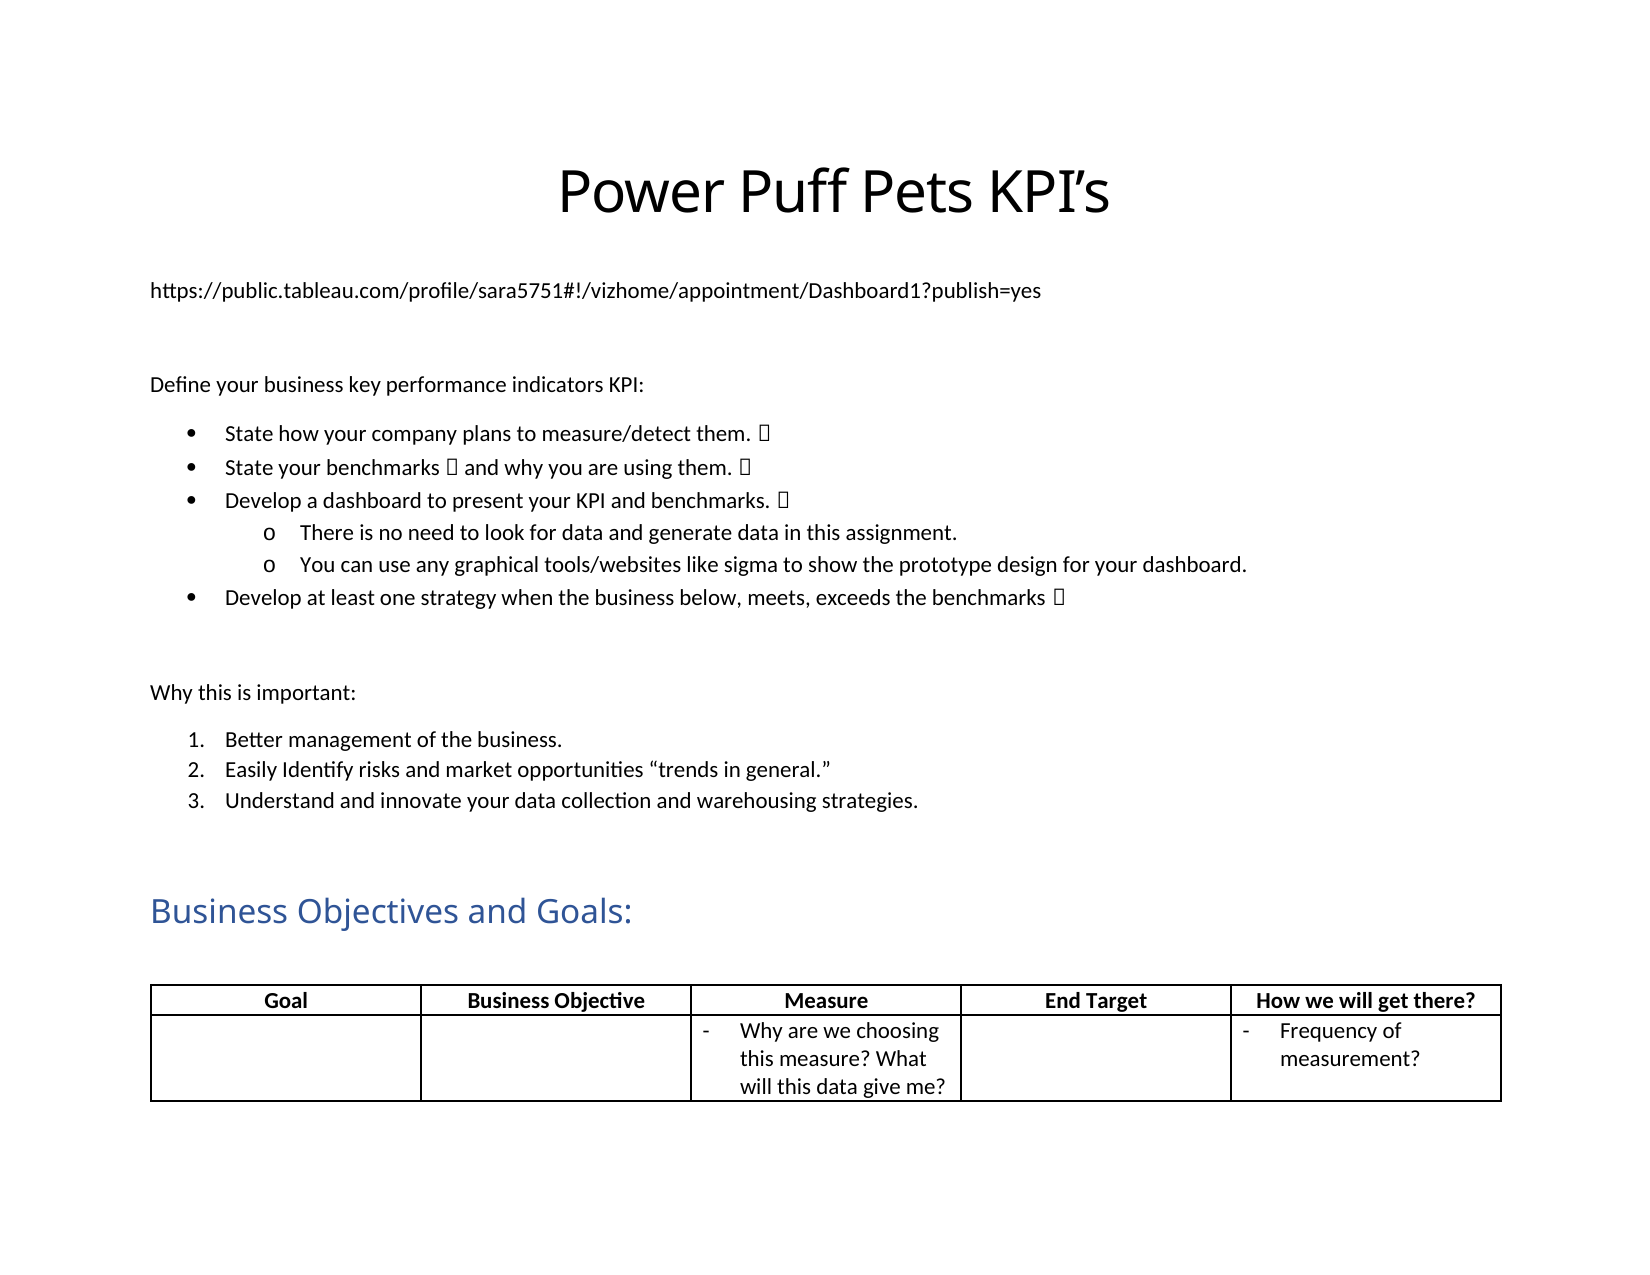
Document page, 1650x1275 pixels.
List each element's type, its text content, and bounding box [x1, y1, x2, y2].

list There is no need to look for data and generate data in this assignment. [262, 518, 1500, 547]
table_header Business Objective [422, 986, 690, 1014]
list Better management of the business. [187, 725, 1500, 753]
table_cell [692, 1016, 960, 1100]
list You can use any graphical tools/websites like sigma to show the prototype design for your dashboard. [262, 550, 1500, 579]
list State your benchmarks ✅ and why you are using them. ✅ [187, 451, 1500, 482]
list Develop a dashboard to present your KPI and benchmarks. ✅ [187, 484, 1500, 516]
text https://public.tableau.com/profile/sara5751#!/vizhome/appointment/Dashboard1?publish=yes [150, 276, 1500, 304]
list Understand and innovate your data collection and warehousing strategies. [187, 786, 1500, 814]
subtitle Business Objectives and Goals: [150, 888, 1500, 933]
table_cell [422, 1016, 690, 1100]
table_header Measure [692, 986, 960, 1014]
list State how your company plans to measure/detect them. ✅ [187, 417, 1500, 448]
table_cell [962, 1016, 1230, 1100]
table_header End Target [962, 986, 1230, 1014]
table_header Goal [152, 986, 420, 1014]
table_header How we will get there? [1232, 986, 1500, 1014]
table_cell [152, 1016, 420, 1100]
title Power Puff Pets KPI’s [150, 150, 1519, 229]
text Define your business key performance indicators KPI: [150, 370, 1500, 398]
text Why this is important: [150, 678, 1500, 706]
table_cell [1232, 1016, 1500, 1100]
list Develop at least one strategy when the business below, meets, exceeds the benchmarks ✅ [187, 581, 1500, 612]
list Easily Identify risks and market opportunities “trends in general.” [187, 756, 1500, 783]
